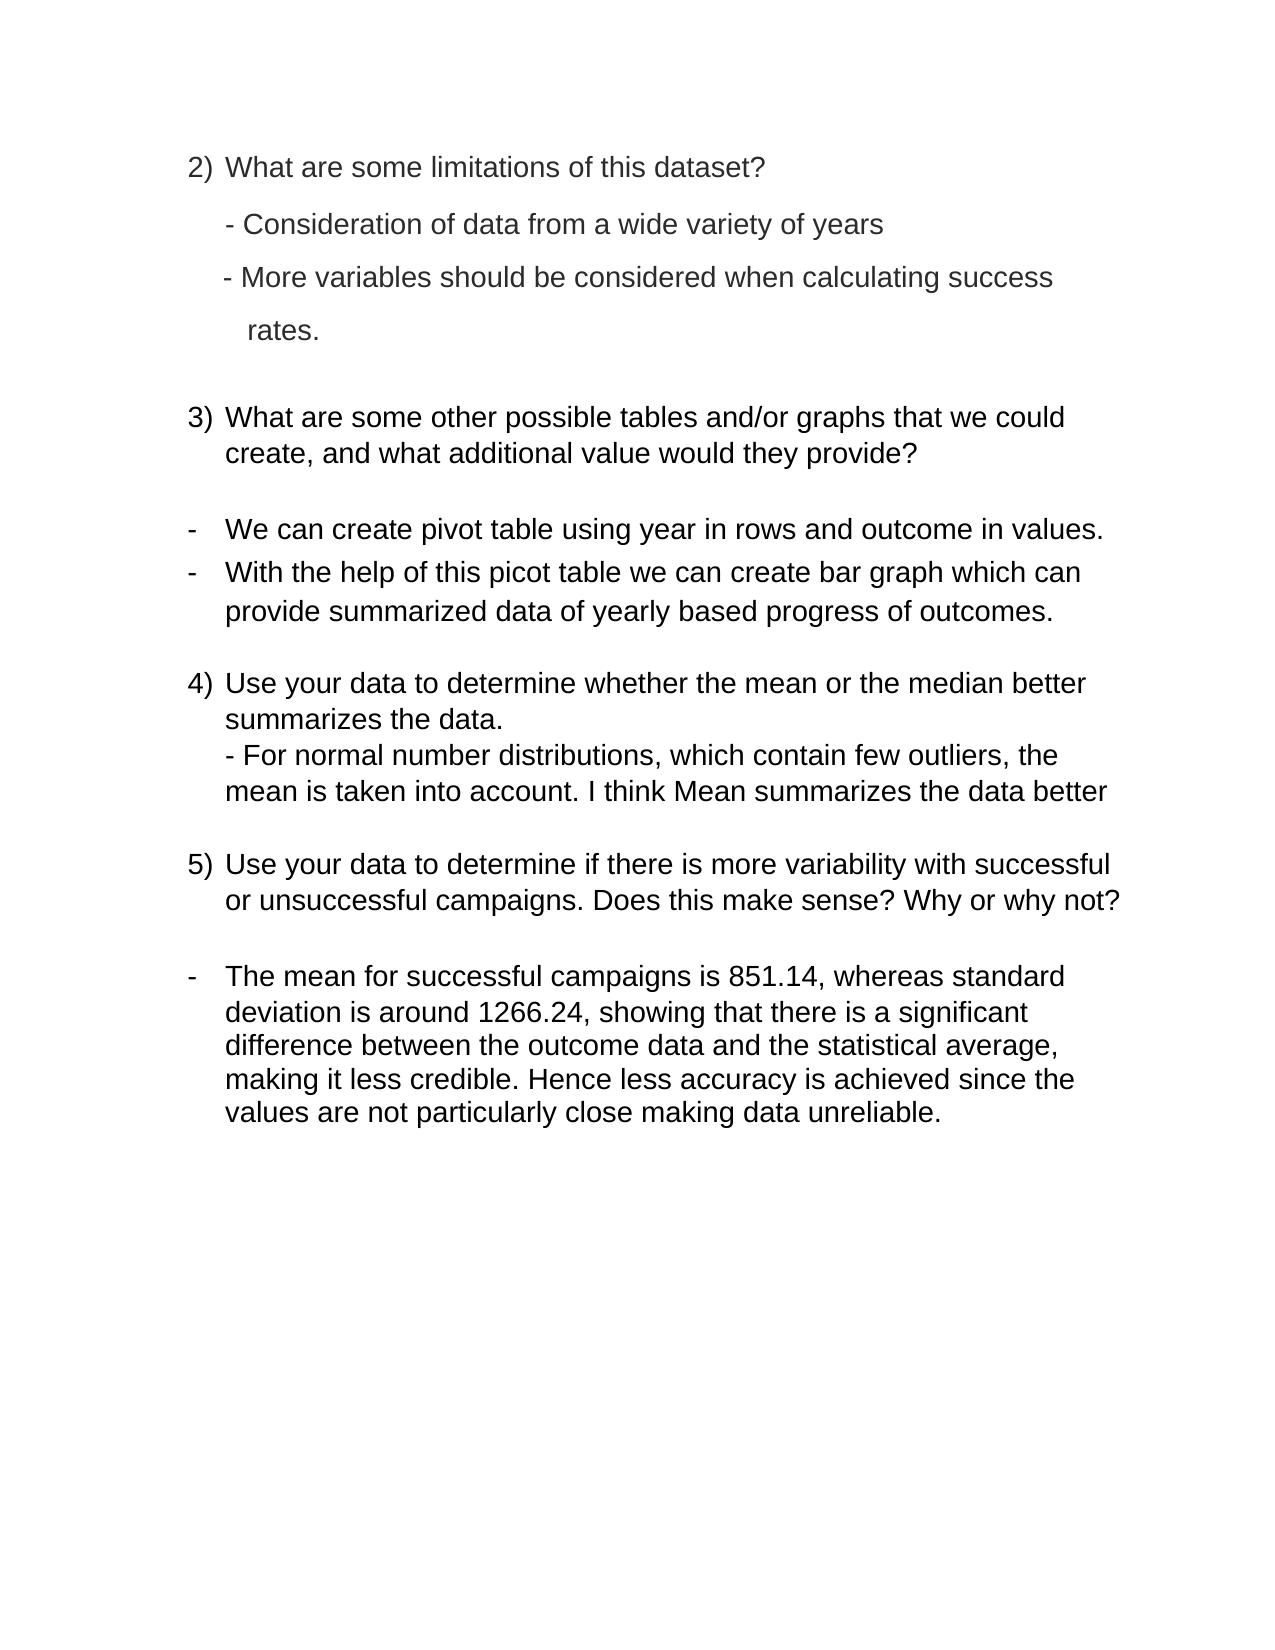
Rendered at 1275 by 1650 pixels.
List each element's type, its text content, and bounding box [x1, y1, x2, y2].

list Use your data to determine if there is more variability with successful or unsuccessful campaigns. Does this make sense? Why or why not? [187, 847, 1125, 916]
text - More variables should be considered when calculating success [150, 256, 1125, 293]
list What are some limitations of this dataset? [187, 150, 1125, 183]
list - For normal number distributions, which contain few outliers, the mean is taken into account. I think Mean summarizes the data better [225, 738, 1125, 808]
list What are some other possible tables and/or graphs that we could create, and what additional value would they provide? [187, 400, 1125, 469]
list The mean for successful campaigns is 851.14, whereas standard deviation is around 1266.24, showing that there is a significant difference between the outcome data and the statistical average, making it less credible. Hence less accuracy is achieved since the values are not particularly close making data unreliable. [187, 955, 1125, 1129]
list With the help of this picot table we can create bar graph which can [187, 551, 1125, 591]
text rates. [150, 309, 1125, 347]
list We can create pivot table using year in rows and outcome in values. [187, 508, 1125, 548]
list Use your data to determine whether the mean or the median better summarizes the data. [187, 666, 1125, 736]
list provide summarized data of yearly based progress of outcomes. [225, 594, 1125, 627]
text - Consideration of data from a wide variety of years [225, 203, 1125, 240]
